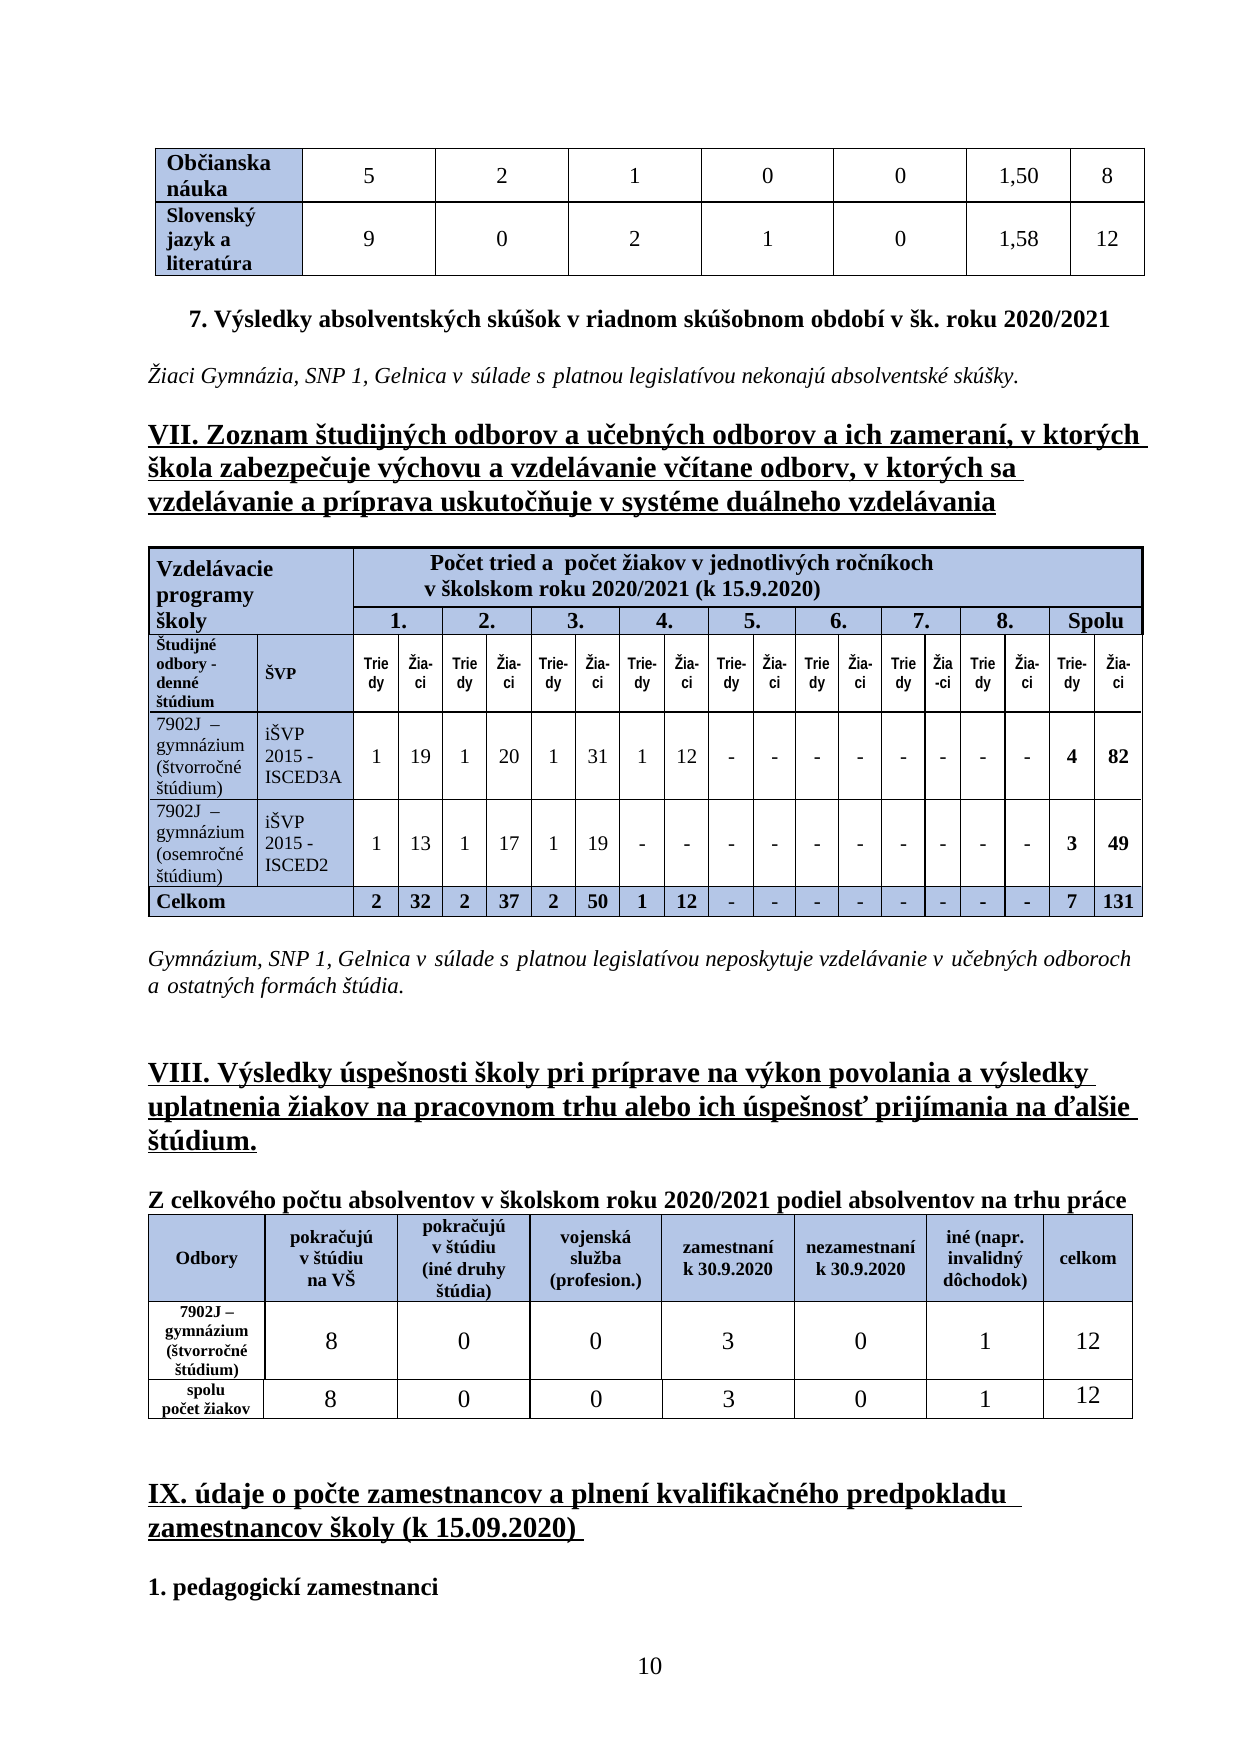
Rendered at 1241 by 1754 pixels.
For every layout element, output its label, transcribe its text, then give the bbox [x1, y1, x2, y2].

table_cell 8 [1071, 149, 1144, 201]
table_cell Študijné odbory - denné štúdium [149, 635, 257, 711]
table_cell 1 [354, 800, 398, 886]
table_header Vzdelávacie programy školy [150, 549, 353, 634]
text 1. pedagogickí zamestnanci [148, 1572, 1152, 1601]
text IX. údaje o počte zamestnancov a plnení kvalifikačného predpokladu zamestnancov školy (k 15.09.2020) [148, 1477, 1152, 1572]
table_cell Žia-ci [1006, 635, 1049, 711]
table_cell 1 [927, 1302, 1043, 1379]
table_cell Celkom [150, 887, 353, 916]
table_cell - [620, 800, 664, 886]
table_cell Triedy [796, 635, 838, 711]
table_cell 1 [569, 149, 701, 201]
table_cell 7902J – gymnázium (štvorročné štúdium) [149, 711, 257, 799]
table_cell 3 [1050, 800, 1094, 886]
table_cell - [961, 887, 1004, 916]
table_cell Trie-dy [1050, 635, 1094, 711]
table_cell Žia-ci [399, 635, 442, 711]
table_cell 1 [443, 800, 486, 886]
text VII. Zoznam študijných odborov a učebných odborov a ich zameraní, v ktorých škola zabezpečuje výchovu a vzdelávanie včítane odborv, v ktorých sa vzdelávanie a príprava uskutočňuje v systéme duálneho vzdelávania [148, 417, 1152, 518]
table_cell - [754, 800, 795, 886]
table_cell Žia-ci [576, 635, 619, 711]
table_cell - [961, 713, 1004, 799]
table_cell - [796, 800, 838, 886]
table_cell 1 [620, 713, 664, 799]
table_cell 0 [795, 1302, 926, 1379]
table_cell 6. [796, 608, 881, 634]
table_cell 7902J – gymnázium (osemročné štúdium) [149, 799, 257, 886]
table_cell 49 [1095, 799, 1142, 886]
table_cell 0 [398, 1380, 529, 1418]
table_cell - [709, 800, 753, 886]
table_header Odbory [149, 1215, 264, 1301]
table_cell - [926, 713, 960, 799]
table_cell 3 [662, 1302, 794, 1379]
table_cell 7902J – gymnázium (štvorročné štúdium) [149, 1302, 264, 1379]
table_cell 3 [663, 1380, 794, 1418]
table_cell spolu počet žiakov [149, 1380, 263, 1418]
table_cell 4. [620, 608, 708, 634]
table_cell 19 [576, 800, 619, 886]
table_cell 1 [443, 713, 486, 799]
table_cell Žia-ci [487, 635, 531, 711]
table_cell Občianska náuka [156, 149, 302, 201]
table_cell 50 [576, 887, 619, 916]
table_cell 2 [443, 887, 486, 916]
table_header celkom [1044, 1215, 1132, 1301]
table_cell Žia-ci [839, 635, 881, 711]
table_cell Žia-ci [754, 635, 795, 711]
table_cell - [926, 800, 960, 886]
table_header iné (napr. invalidný dôchodok) [927, 1215, 1043, 1301]
table_cell 19 [399, 713, 442, 799]
table_cell Triedy [961, 635, 1004, 711]
table_cell 2 [532, 887, 575, 916]
table_cell 0 [795, 1380, 926, 1418]
table_cell 1 [354, 713, 398, 799]
table_cell 0 [834, 203, 966, 275]
table_cell 1,50 [967, 149, 1070, 201]
table_cell 4 [1050, 713, 1094, 799]
table_cell 7. [882, 608, 960, 634]
table_cell 2 [436, 149, 568, 201]
table_cell - [882, 887, 924, 916]
table_cell - [961, 800, 1004, 886]
table_cell ŠVP [258, 635, 353, 711]
table_cell 0 [398, 1302, 529, 1379]
text Gymnázium, SNP 1, Gelnica v súlade s platnou legislatívou neposkytuje vzdelávanie v učebných odboroch a ostatných formách štúdia. [148, 945, 1152, 998]
table_cell 7 [1050, 887, 1094, 916]
table_cell 5. [709, 608, 795, 634]
table_cell - [796, 887, 838, 916]
table_cell Triedy [443, 635, 486, 711]
table_cell 8 [266, 1302, 397, 1379]
table_cell 0 [436, 203, 568, 275]
table_cell - [926, 887, 960, 916]
table_cell 3. [532, 608, 619, 634]
text Z celkového počtu absolventov v školskom roku 2020/2021 podiel absolventov na trhu práce [148, 1185, 1152, 1214]
table_cell 9 [303, 203, 435, 275]
table_cell 1. [354, 608, 442, 634]
table_cell 1 [702, 203, 833, 275]
table_header zamestnaní k 30.9.2020 [662, 1215, 794, 1301]
table_cell - [1006, 800, 1049, 886]
table_cell - [839, 713, 881, 799]
table_header Počet tried a počet žiakov v jednotlivých ročníkoch v školskom roku 2020/2021 (k 15.9.2020) [354, 549, 1141, 606]
table_cell - [1006, 713, 1049, 799]
table_cell - [709, 887, 753, 916]
table_cell Trie-dy [620, 635, 664, 711]
table_cell Žia-ci [926, 635, 960, 711]
table_header nezamestnaní k 30.9.2020 [795, 1215, 926, 1301]
table_cell 12 [1044, 1302, 1132, 1379]
table_cell 37 [487, 887, 531, 916]
table_cell Slovenský jazyk a literatúra [156, 203, 302, 275]
table_cell 12 [1044, 1380, 1132, 1418]
table_cell 1 [532, 800, 575, 886]
table_cell iŠVP 2015 -ISCED3A [258, 713, 353, 799]
table_cell Žia-ci [1095, 635, 1142, 711]
table_cell 12 [1071, 203, 1144, 275]
table_cell Triedy [354, 635, 398, 711]
table_cell 13 [399, 800, 442, 886]
table_cell - [839, 887, 881, 916]
text Žiaci Gymnázia, SNP 1, Gelnica v súlade s platnou legislatívou nekonajú absolventské skúšky. [148, 362, 1152, 388]
table_cell 1 [927, 1380, 1043, 1418]
table_cell 2 [354, 887, 398, 916]
table_cell 1 [620, 887, 664, 916]
table_cell 0 [702, 149, 833, 201]
table_cell - [1006, 887, 1049, 916]
table_cell 1 [532, 713, 575, 799]
table_cell - [882, 800, 924, 886]
table_cell Trie-dy [709, 635, 753, 711]
table_cell 0 [531, 1380, 662, 1418]
table_cell - [882, 713, 924, 799]
table_cell iŠVP 2015 -ISCED2 [258, 800, 353, 886]
table_cell 82 [1095, 711, 1142, 799]
table_cell - [796, 713, 838, 799]
table_cell 8. [961, 608, 1049, 634]
table_cell - [754, 713, 795, 799]
table_cell 5 [303, 149, 435, 201]
table_cell Triedy [882, 635, 924, 711]
table_cell Žia-ci [665, 635, 708, 711]
table_cell - [839, 800, 881, 886]
table_cell 2 [569, 203, 701, 275]
table_cell - [665, 800, 708, 886]
table_cell 17 [487, 800, 531, 886]
table_header vojenská služba (profesion.) [531, 1215, 661, 1301]
table_cell 1,58 [967, 203, 1070, 275]
table_cell 12 [665, 713, 708, 799]
text 7. Výsledky absolventských skúšok v riadnom skúšobnom období v šk. roku 2020/2021 [148, 304, 1152, 333]
table_cell 2. [443, 608, 531, 634]
text VIII. Výsledky úspešnosti školy pri príprave na výkon povolania a výsledky uplatnenia žiakov na pracovnom trhu alebo ich úspešnosť prijímania na ďalšie štúdium. [148, 1056, 1152, 1185]
table_cell - [754, 887, 795, 916]
table_cell 20 [487, 713, 531, 799]
table_cell 131 [1095, 886, 1142, 916]
table_header pokračujú v štúdiu na VŠ [266, 1215, 397, 1301]
table_cell 31 [576, 713, 619, 799]
table_cell 32 [399, 887, 442, 916]
table_cell 12 [665, 887, 708, 916]
table_cell 0 [531, 1302, 661, 1379]
table_cell - [709, 713, 753, 799]
table_cell 0 [834, 149, 966, 201]
table_header pokračujú v štúdiu (iné druhy štúdia) [398, 1215, 529, 1301]
table_cell 8 [264, 1380, 397, 1418]
table_cell Spolu [1050, 608, 1141, 634]
table_cell Trie-dy [532, 635, 575, 711]
